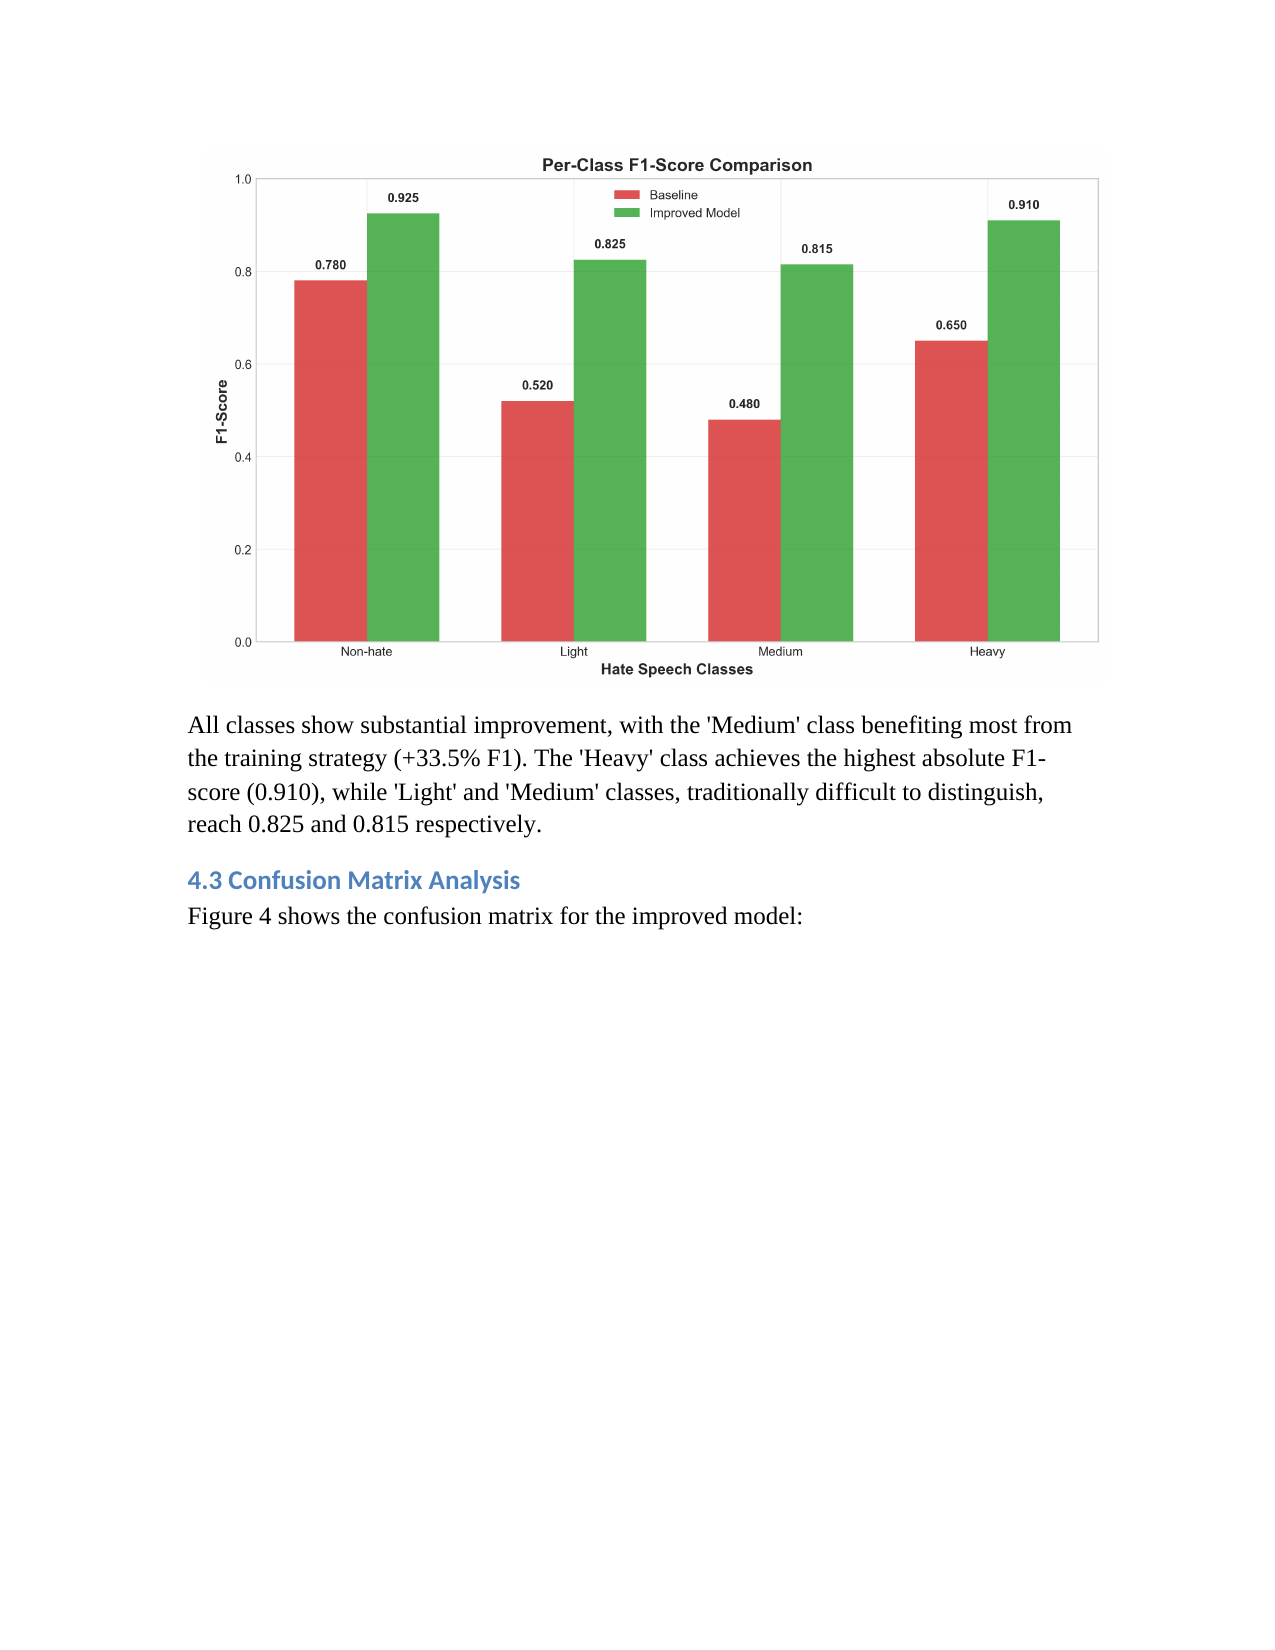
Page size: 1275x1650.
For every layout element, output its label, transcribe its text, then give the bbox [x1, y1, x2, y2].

subtitle 4.3 Confusion Matrix Analysis [187, 863, 1087, 896]
text All classes show substantial improvement, with the 'Medium' class benefiting most from the training strategy (+33.5% F1). The 'Heavy' class achieves the highest absolute F1-score (0.910), while 'Light' and 'Medium' classes, traditionally difficult to distinguish, reach 0.825 and 0.815 respectively. [187, 711, 1087, 838]
text Figure 4 shows the confusion matrix for the improved model: [187, 901, 1087, 930]
picture [206, 150, 1107, 686]
